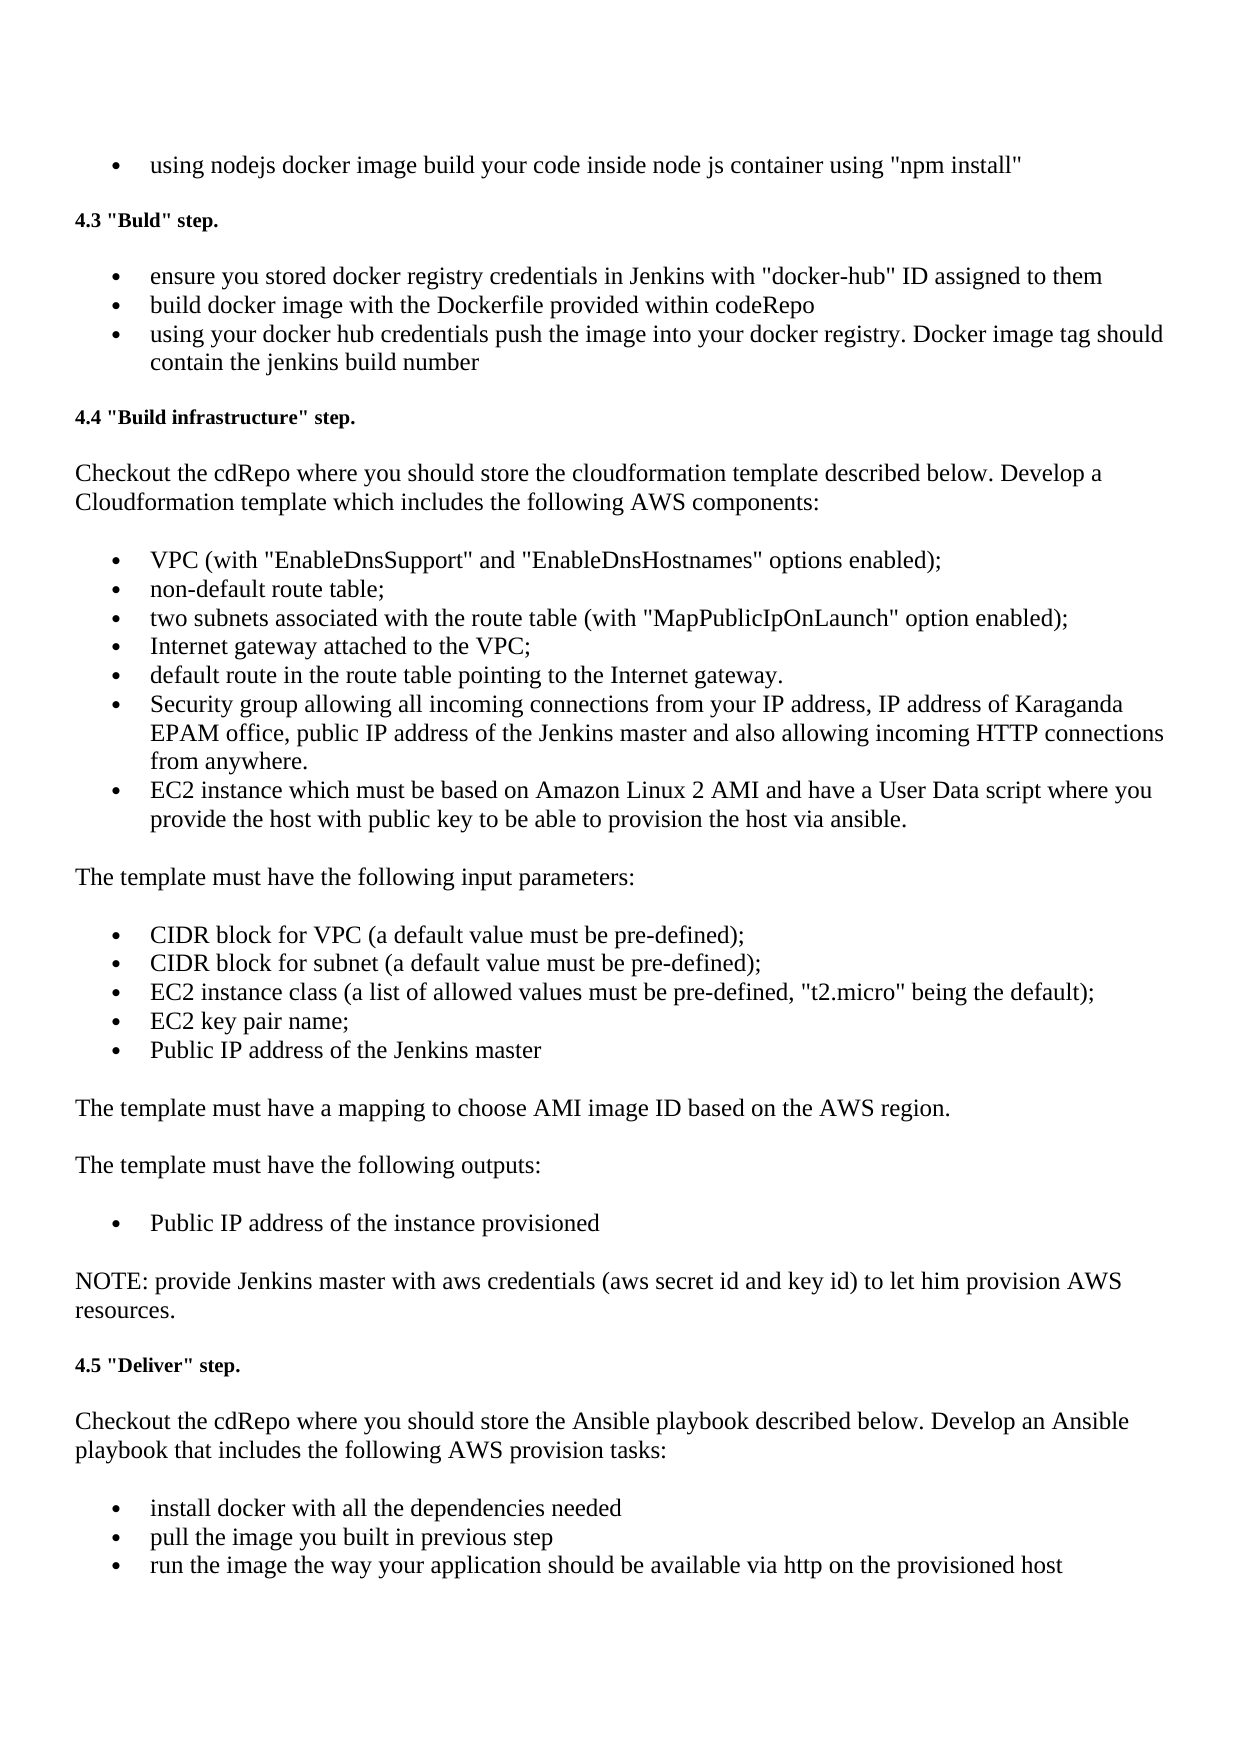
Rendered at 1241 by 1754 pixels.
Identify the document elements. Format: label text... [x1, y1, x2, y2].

text 4.3 "Buld" step. [75, 208, 1165, 232]
list EC2 key pair name; [112, 1006, 1165, 1035]
list Security group allowing all incoming connections from your IP address, IP address of Karaganda EPAM office, public IP address of the Jenkins master and also allowing incoming HTTP connections from anywhere. [112, 689, 1165, 775]
text Checkout the cdRepo where you should store the cloudformation template described below. Develop a Cloudformation template which includes the following AWS components: [75, 458, 1165, 516]
list non-default route table; [112, 574, 1165, 603]
list Internet gateway attached to the VPC; [112, 631, 1165, 660]
list run the image the way your application should be available via http on the provisioned host [112, 1551, 1165, 1579]
text NOTE: provide Jenkins master with aws credentials (aws secret id and key id) to let him provision AWS resources. [75, 1266, 1165, 1324]
list ensure you stored docker registry credentials in Jenkins with "docker-hub" ID assigned to them [112, 261, 1165, 290]
list using your docker hub credentials push the image into your docker registry. Docker image tag should contain the jenkins build number [112, 319, 1165, 376]
text 4.5 "Deliver" step. [75, 1353, 1165, 1377]
list install docker with all the dependencies needed [112, 1493, 1165, 1522]
text 4.4 "Build infrastructure" step. [75, 405, 1165, 429]
list VPC (with "EnableDnsSupport" and "EnableDnsHostnames" options enabled); [112, 545, 1165, 574]
text Checkout the cdRepo where you should store the Ansible playbook described below. Develop an Ansible playbook that includes the following AWS provision tasks: [75, 1406, 1165, 1464]
text The template must have a mapping to choose AMI image ID based on the AWS region. [75, 1093, 1165, 1121]
list Public IP address of the Jenkins master [112, 1035, 1165, 1063]
list EC2 instance class (a list of allowed values must be pre-defined, "t2.micro" being the default); [112, 977, 1165, 1006]
list CIDR block for subnet (a default value must be pre-defined); [112, 948, 1165, 977]
text The template must have the following input parameters: [75, 862, 1165, 891]
list using nodejs docker image build your code inside node js container using "npm install" [112, 150, 1165, 179]
list build docker image with the Dockerfile provided within codeRepo [112, 290, 1165, 319]
list pull the image you built in previous step [112, 1522, 1165, 1551]
list CIDR block for VPC (a default value must be pre-defined); [112, 920, 1165, 948]
text The template must have the following outputs: [75, 1151, 1165, 1179]
list EC2 instance which must be based on Amazon Linux 2 AMI and have a User Data script where you provide the host with public key to be able to provision the host via ansible. [112, 775, 1165, 833]
list default route in the route table pointing to the Internet gateway. [112, 660, 1165, 689]
list two subnets associated with the route table (with "MapPublicIpOnLaunch" option enabled); [112, 603, 1165, 631]
list Public IP address of the instance provisioned [112, 1208, 1165, 1237]
